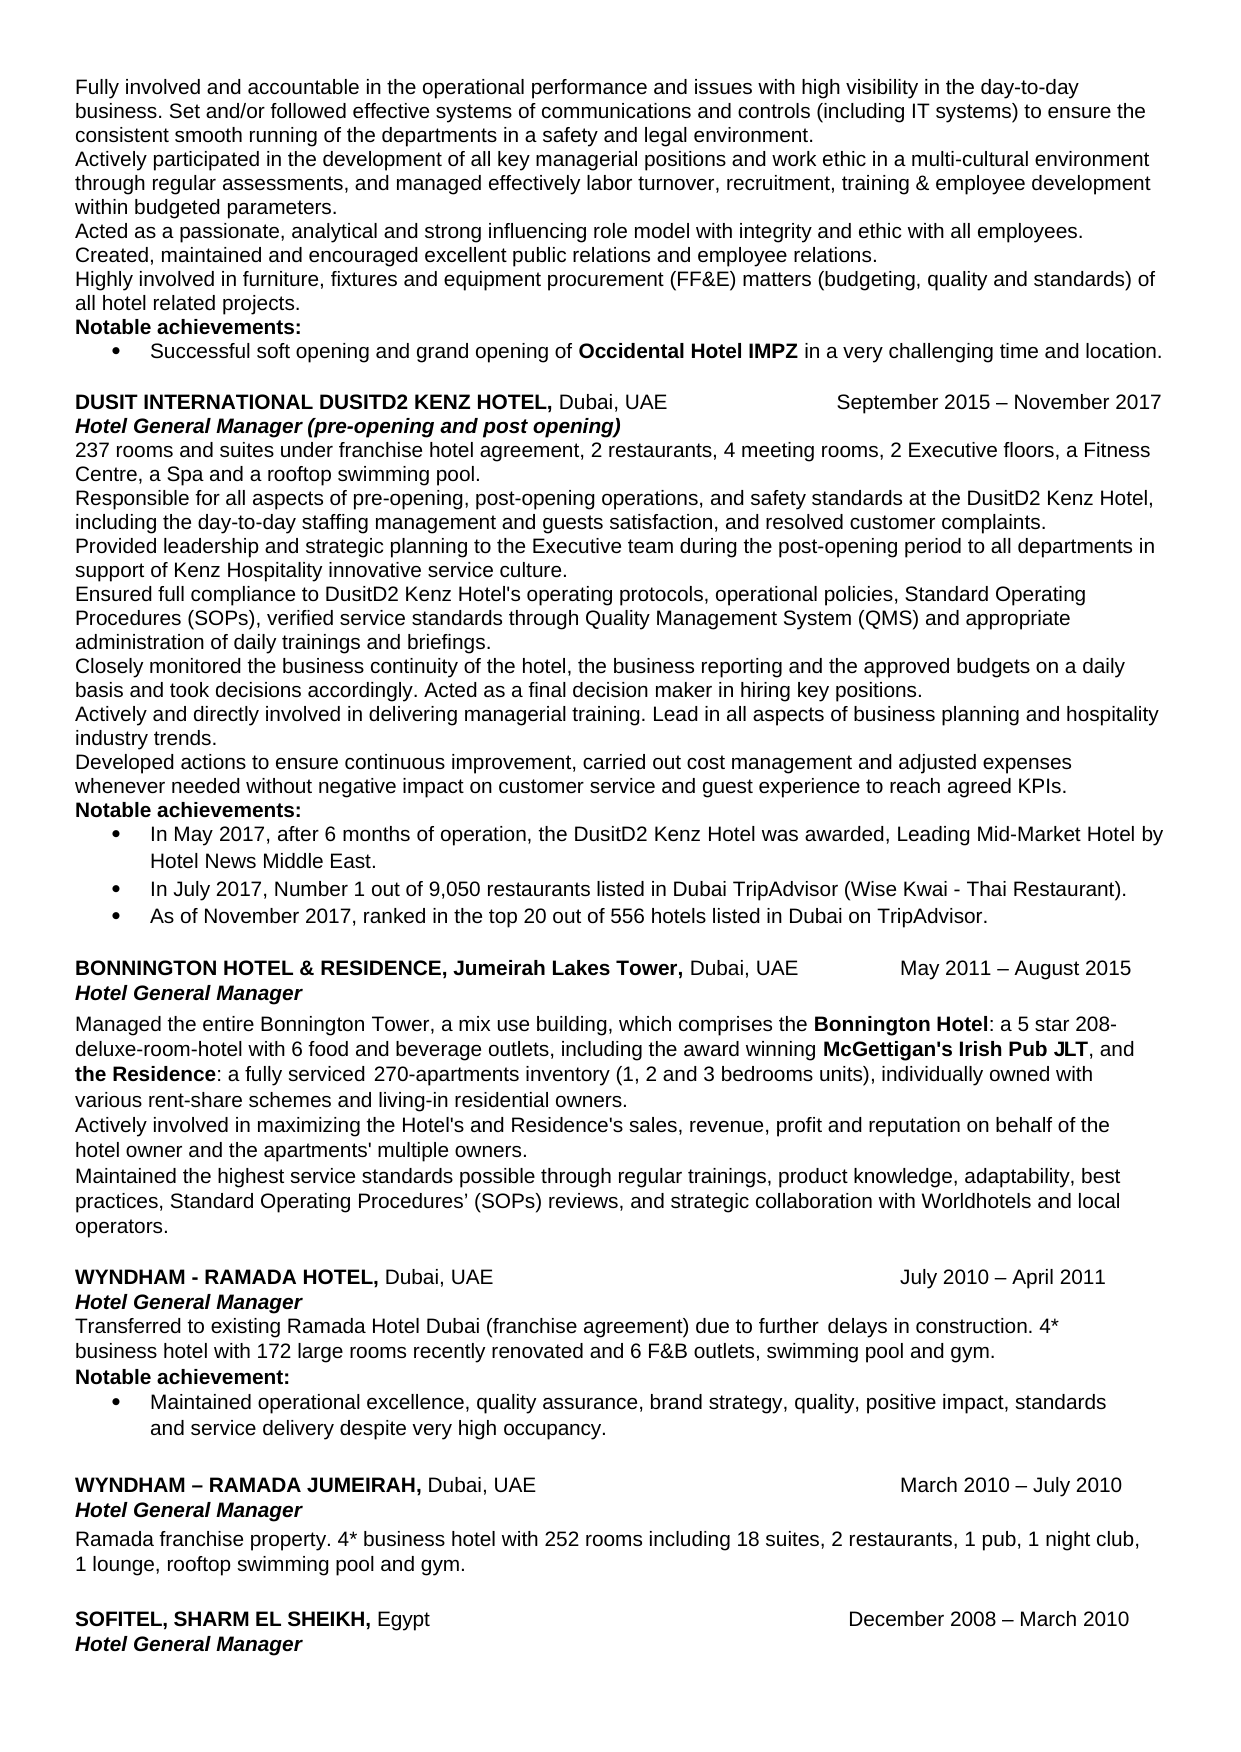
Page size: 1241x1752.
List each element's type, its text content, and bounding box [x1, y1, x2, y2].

text Transferred to existing Ramada Hotel Dubai (franchise agreement) due to further delays in construction. 4* business hotel with 172 large rooms recently renovated and 6 F&B outlets, swimming pool and gym. [75, 1314, 1145, 1363]
text Hotel General Manager [75, 1498, 1165, 1522]
text Responsible for all aspects of pre-opening, post-opening operations, and safety standards at the DusitD2 Kenz Hotel, including the day-to-day staffing management and guests satisfaction, and resolved customer complaints. [75, 486, 1165, 534]
text Highly involved in furniture, fixtures and equipment procurement (FF&E) matters (budgeting, quality and standards) of all hotel related projects. [75, 267, 1165, 314]
subtitle WYNDHAM - RAMADA HOTEL, Dubai, UAE July 2010 – April 2011 [75, 1265, 1165, 1289]
text DUSIT INTERNATIONAL DUSITD2 KENZ HOTEL, Dubai, UAE September 2015 – November 2017 [75, 390, 1165, 414]
text Hotel General Manager [75, 1632, 1165, 1656]
subtitle BONNINGTON HOTEL & RESIDENCE, Jumeirah Lakes Tower, Dubai, UAE May 2011 – August 2015 [75, 956, 1165, 979]
text Hotel General Manager (pre-opening and post opening) [75, 414, 1165, 438]
text Actively and directly involved in delivering managerial training. Lead in all aspects of business planning and hospitality industry trends. [75, 702, 1165, 749]
text Acted as a passionate, analytical and strong influencing role model with integrity and ethic with all employees. Created, maintained and encouraged excellent public relations and employee relations. [75, 219, 1165, 267]
text Closely monitored the business continuity of the hotel, the business reporting and the approved budgets on a daily basis and took decisions accordingly. Acted as a final decision maker in hiring key positions. [75, 654, 1165, 702]
text Actively participated in the development of all key managerial positions and work ethic in a multi-cultural environment through regular assessments, and managed effectively labor turnover, recruitment, training & employee development within budgeted parameters. [75, 147, 1165, 219]
text 237 rooms and suites under franchise hotel agreement, 2 restaurants, 4 meeting rooms, 2 Executive floors, a Fitness Centre, a Spa and a rooftop swimming pool. [75, 438, 1165, 486]
text Ensured full compliance to DusitD2 Kenz Hotel's operating protocols, operational policies, Standard Operating Procedures (SOPs), verified service standards through Quality Management System (QMS) and appropriate administration of daily trainings and briefings. [75, 582, 1165, 654]
text Notable achievement: [75, 1365, 1145, 1389]
text Hotel General Manager [75, 1290, 1165, 1314]
text Provided leadership and strategic planning to the Executive team during the post-opening period to all departments in support of Kenz Hospitality innovative service culture. [75, 534, 1165, 582]
list Maintained operational excellence, quality assurance, brand strategy, quality, positive impact, standards and service delivery despite very high occupancy. [112, 1390, 1145, 1439]
text Developed actions to ensure continuous improvement, carried out cost management and adjusted expenses whenever needed without negative impact on customer service and guest experience to reach agreed KPIs. [75, 749, 1165, 797]
subtitle WYNDHAM – RAMADA JUMEIRAH, Dubai, UAE March 2010 – July 2010 [75, 1473, 1165, 1497]
list Successful soft opening and grand opening of Occidental Hotel IMPZ in a very challenging time and location. [112, 338, 1165, 363]
list As of November 2017, ranked in the top 20 out of 556 hotels listed in Dubai on TripAdvisor. [112, 904, 1165, 928]
subtitle SOFITEL, SHARM EL SHEIKH, Egypt December 2008 – March 2010 [75, 1607, 1165, 1631]
text Notable achievements: [75, 797, 1165, 821]
text Managed the entire Bonnington Tower, a mix use building, which comprises the Bonnington Hotel: a 5 star 208-deluxe-room-hotel with 6 food and beverage outlets, including the award winning McGettigan's Irish Pub JLT, and the Residence: a fully serviced 270-apartments inventory (1, 2 and 3 bedrooms units), individually owned with various rent-share schemes and living-in residential owners. Actively involved in maximizing the Hotel's and Residence's sales, revenue, profit and reputation on behalf of the hotel owner and the apartments' multiple owners. Maintained the highest service standards possible through regular trainings, product knowledge, adaptability, best practices, Standard Operating Procedures’ (SOPs) reviews, and strategic collaboration with Worldhotels and local operators. [75, 1012, 1145, 1238]
list In May 2017, after 6 months of operation, the DusitD2 Kenz Hotel was awarded, Leading Mid-Market Hotel by Hotel News Middle East. [112, 821, 1165, 873]
text Hotel General Manager [75, 981, 1165, 1005]
list In July 2017, Number 1 out of 9,050 restaurants listed in Dubai TripAdvisor (Wise Kwai - Thai Restaurant). [112, 876, 1165, 901]
text Ramada franchise property. 4* business hotel with 252 rooms including 18 suites, 2 restaurants, 1 pub, 1 night club, 1 lounge, rooftop swimming pool and gym. [75, 1526, 1155, 1576]
text Fully involved and accountable in the operational performance and issues with high visibility in the day-to-day business. Set and/or followed effective systems of communications and controls (including IT systems) to ensure the consistent smooth running of the departments in a safety and legal environment. [75, 75, 1165, 147]
text Notable achievements: [75, 314, 1165, 338]
